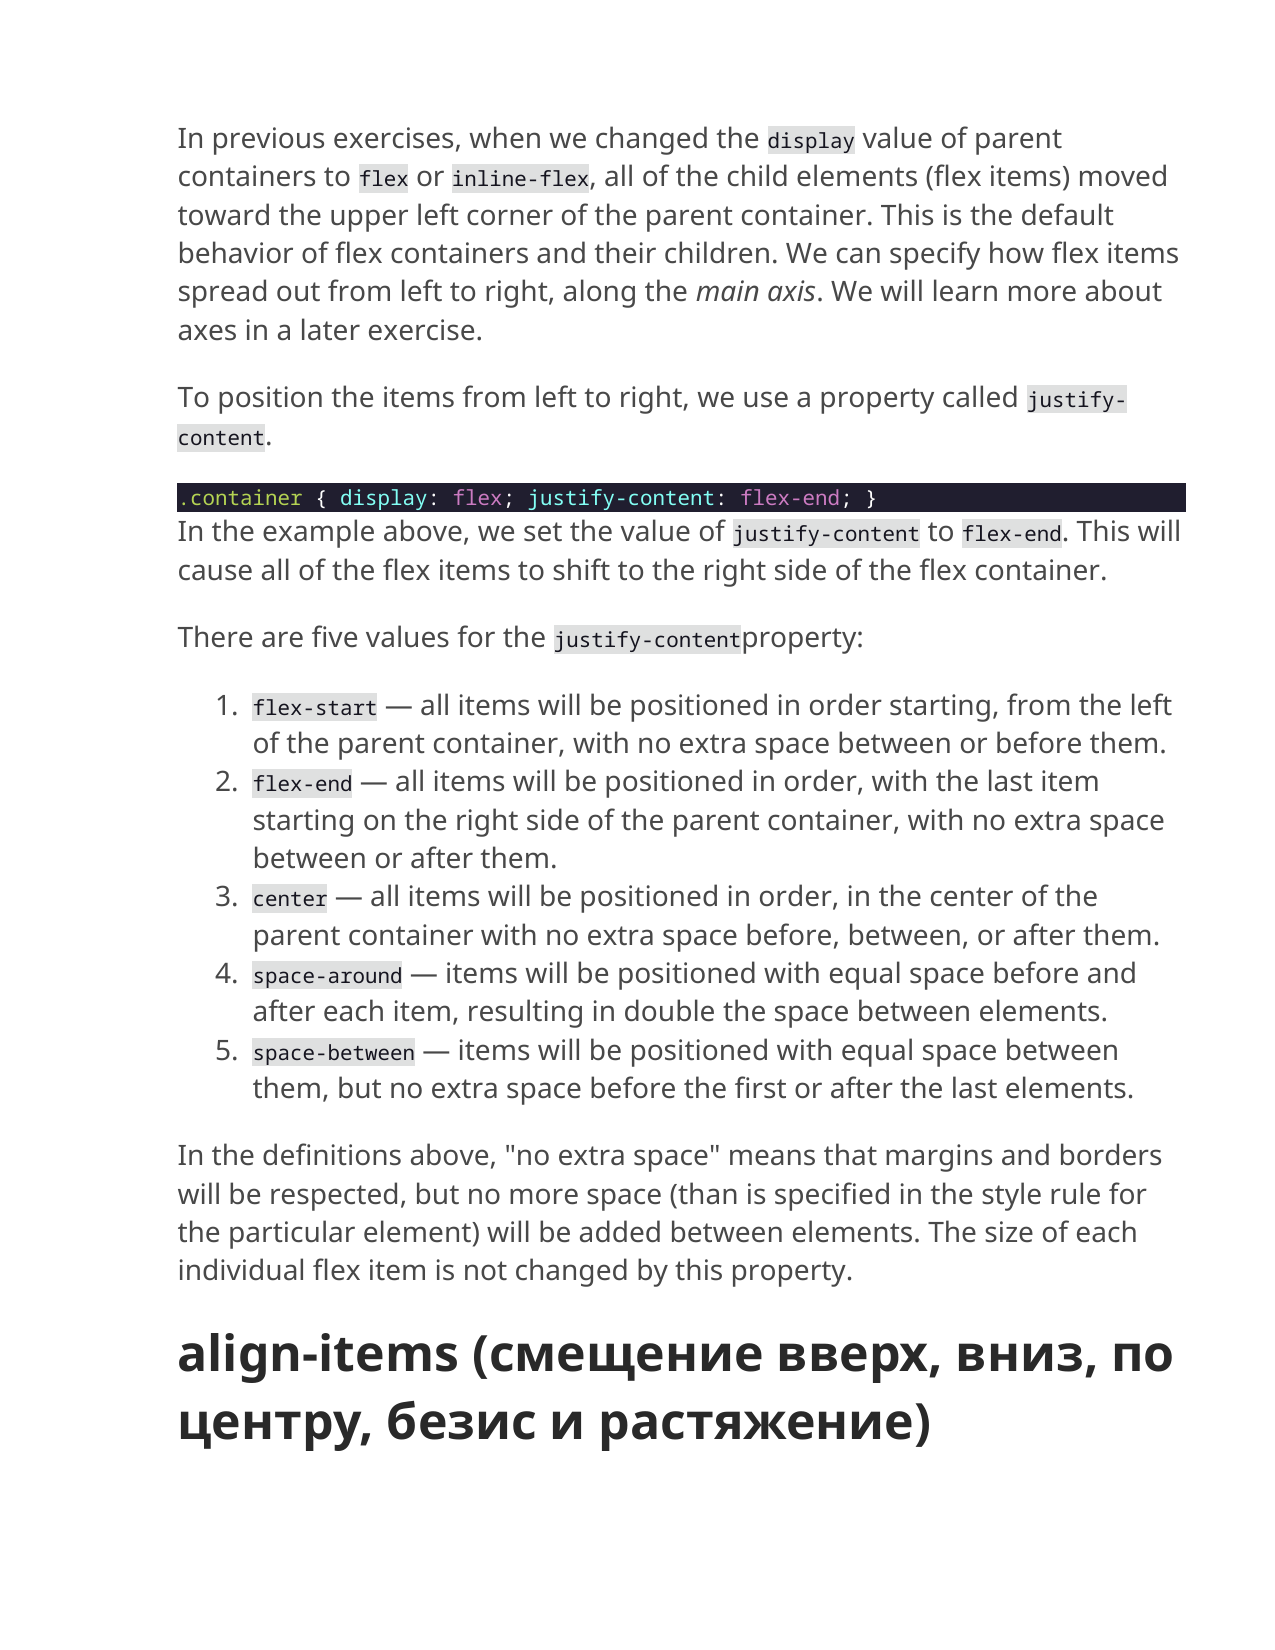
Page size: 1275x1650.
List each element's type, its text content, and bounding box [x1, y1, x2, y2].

list center — all items will be positioned in order, in the center of the parent container with no extra space before, between, or after them. [215, 877, 1186, 953]
list space-around — items will be positioned with equal space before and after each item, resulting in double the space between elements. [215, 953, 1186, 1030]
text align-items (смещение вверх, вниз, по центру, безис и растяжение) [177, 1318, 1186, 1454]
list space-between — items will be positioned with equal space between them, but no extra space before the first or after the last elements. [215, 1030, 1186, 1107]
text There are five values for the justify-contentproperty: [177, 617, 1186, 656]
text In previous exercises, when we changed the display value of parent containers to flex or inline-flex, all of the child elements (flex items) moved toward the upper left corner of the parent container. This is the default behavior of flex containers and their children. We can specify how flex items spread out from left to right, along the main axis. We will learn more about axes in a later exercise. [177, 118, 1186, 348]
list flex-end — all items will be positioned in order, with the last item starting on the right side of the parent container, with no extra space between or after them. [215, 762, 1186, 877]
text .container { display: flex; justify-content: flex-end; } [177, 483, 1186, 512]
text To position the items from left to right, we use a property called justify-content. [177, 377, 1186, 454]
list flex-start — all items will be positioned in order starting, from the left of the parent container, with no extra space between or before them. [215, 685, 1186, 762]
text In the definitions above, "no extra space" means that margins and borders will be respected, but no more space (than is specified in the style rule for the particular element) will be added between elements. The size of each individual flex item is not changed by this property. [177, 1136, 1186, 1289]
text In the example above, we set the value of justify-content to flex-end. This will cause all of the flex items to shift to the right side of the flex container. [177, 512, 1186, 588]
